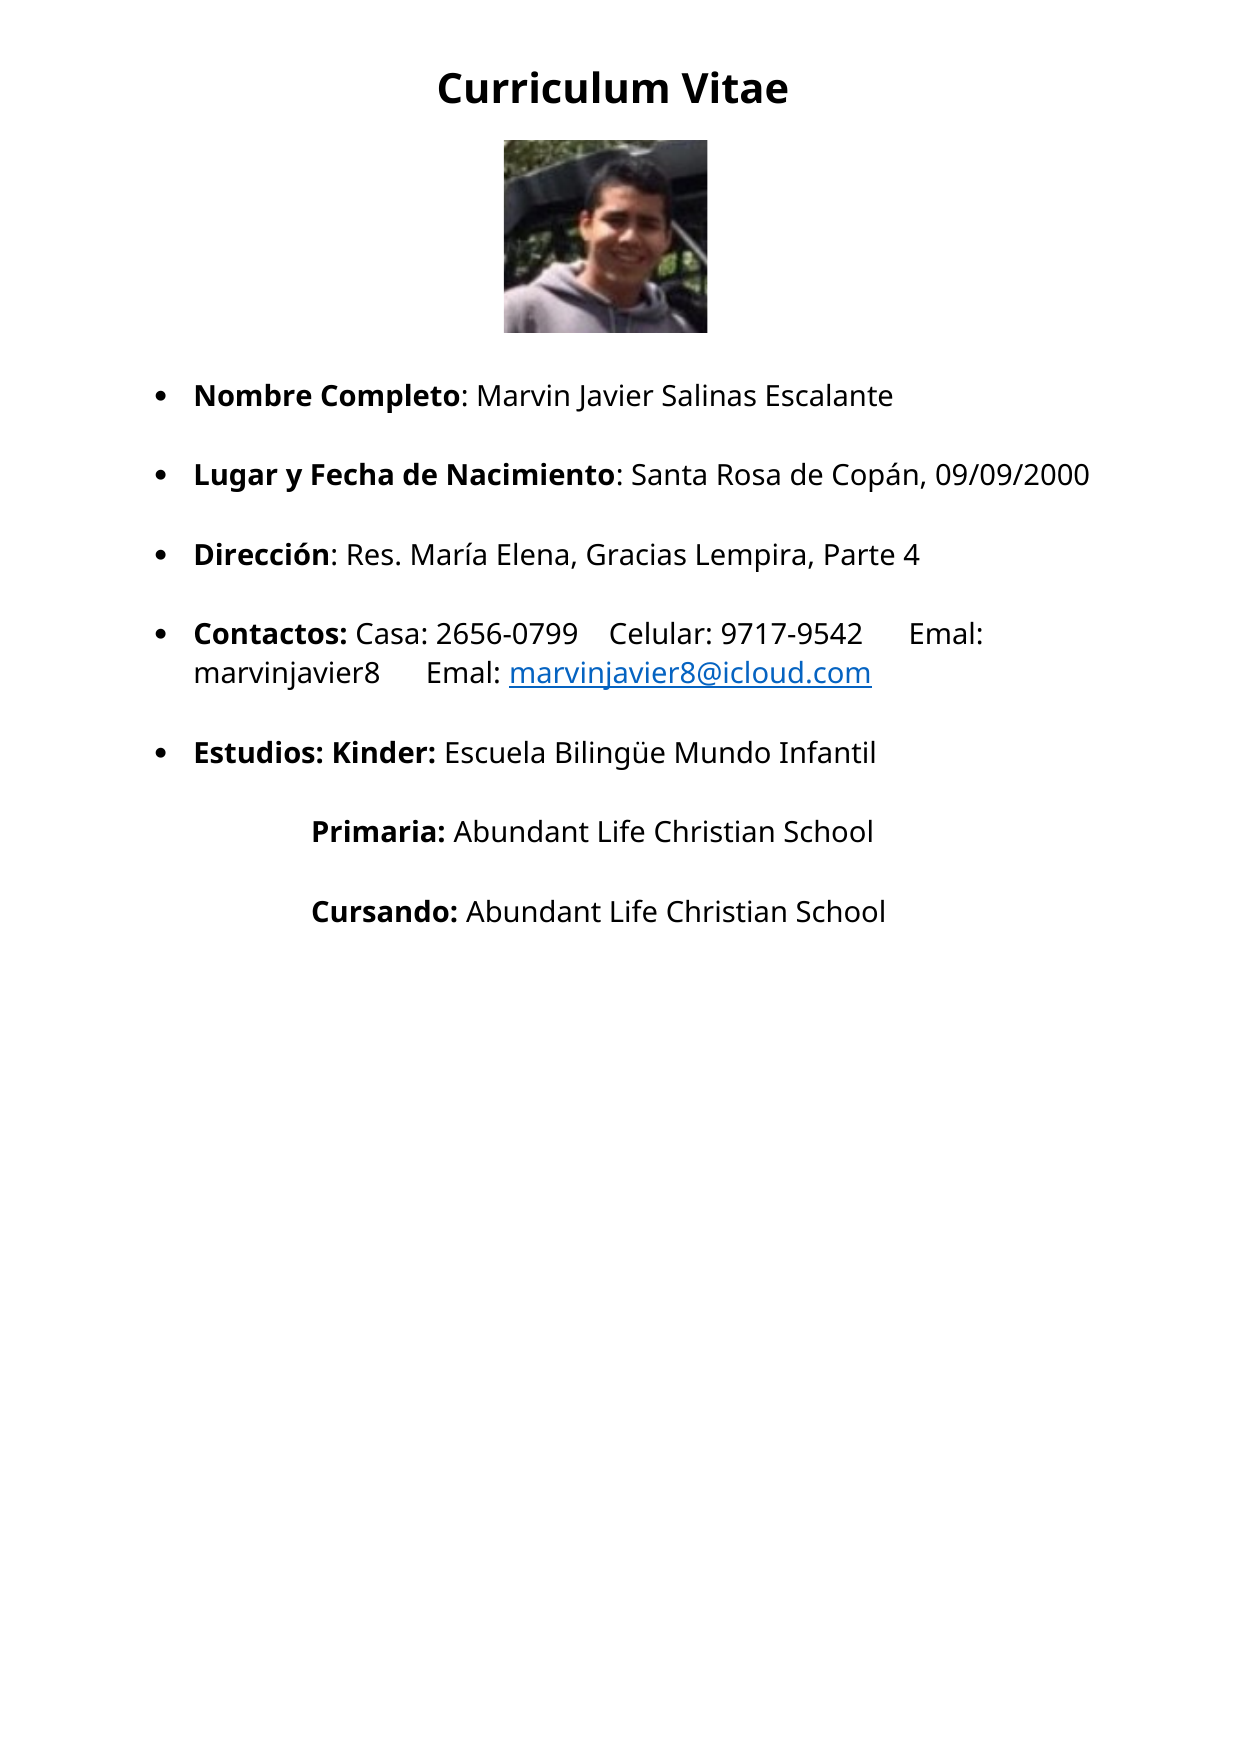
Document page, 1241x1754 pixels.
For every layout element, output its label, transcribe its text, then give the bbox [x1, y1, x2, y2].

list Cursando: Abundant Life Christian School [266, 891, 1107, 931]
list Lugar y Fecha de Nacimiento: Santa Rosa de Copán, 09/09/2000 [156, 454, 1107, 494]
list Primaria: Abundant Life Christian School [266, 812, 1107, 851]
list Contactos: Casa: 2656-0799 Celular: 9717-9542 Emal: marvinjavier8 Emal: marvinjavier8@icloud.com [156, 613, 1107, 692]
list Estudios: Kinder: Escuela Bilingüe Mundo Infantil [156, 732, 1107, 772]
list Nombre Completo: Marvin Javier Salinas Escalante [156, 375, 1107, 415]
picture [503, 140, 708, 333]
list Dirección: Res. María Elena, Gracias Lempira, Parte 4 [156, 534, 1107, 573]
text Curriculum Vitae [118, 59, 1107, 116]
